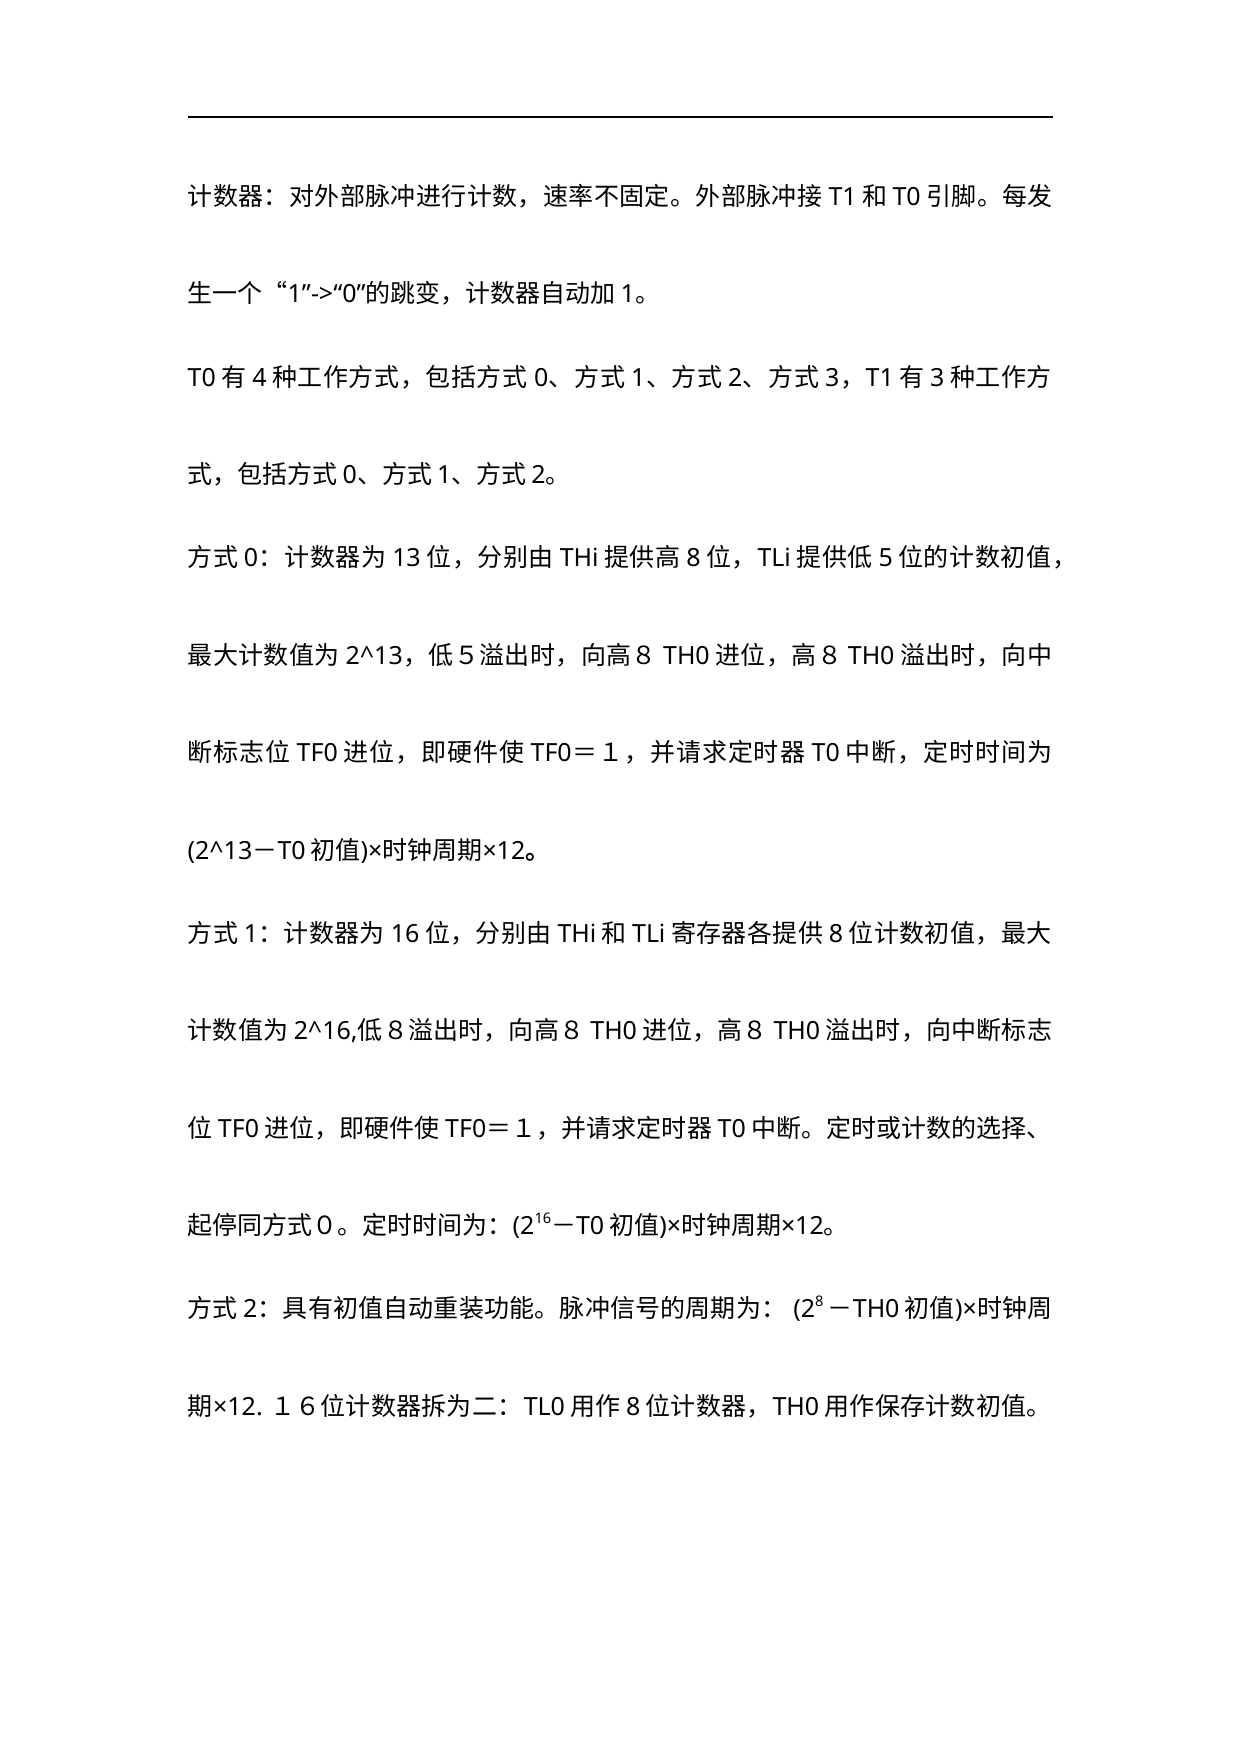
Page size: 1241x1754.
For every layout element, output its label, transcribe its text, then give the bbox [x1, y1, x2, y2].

text T0有4种工作方式，包括方式0、方式1、方式2、方式3，T1有3种工作方式，包括方式0、方式1、方式2。 [187, 343, 1053, 505]
text 方式1：计数器为16位，分别由THi和TLi寄存器各提供8位计数初值，最大计数值为2^16,低８溢出时，向高８TH0进位，高８TH0溢出时，向中断标志位TF0进位，即硬件使TF0＝１，并请求定时器T0中断。定时或计数的选择、起停同方式０。定时时间为：(216－T0初值)×时钟周期×12。 [187, 899, 1053, 1256]
text 计数器：对外部脉冲进行计数，速率不固定。外部脉冲接T1和T0引脚。每发生一个“1”->“0”的跳变，计数器自动加1。 [187, 162, 1053, 324]
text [187, 1274, 1053, 1437]
text 方式0：计数器为13位，分别由THi提供高8位，TLi提供低5位的计数初值，最大计数值为2^13，低５溢出时，向高８TH0进位，高８TH0溢出时，向中断标志位TF0进位，即硬件使TF0＝１，并请求定时器T0中断，定时时间为(2^13－T0初值)×时钟周期×12。 [187, 523, 1053, 881]
